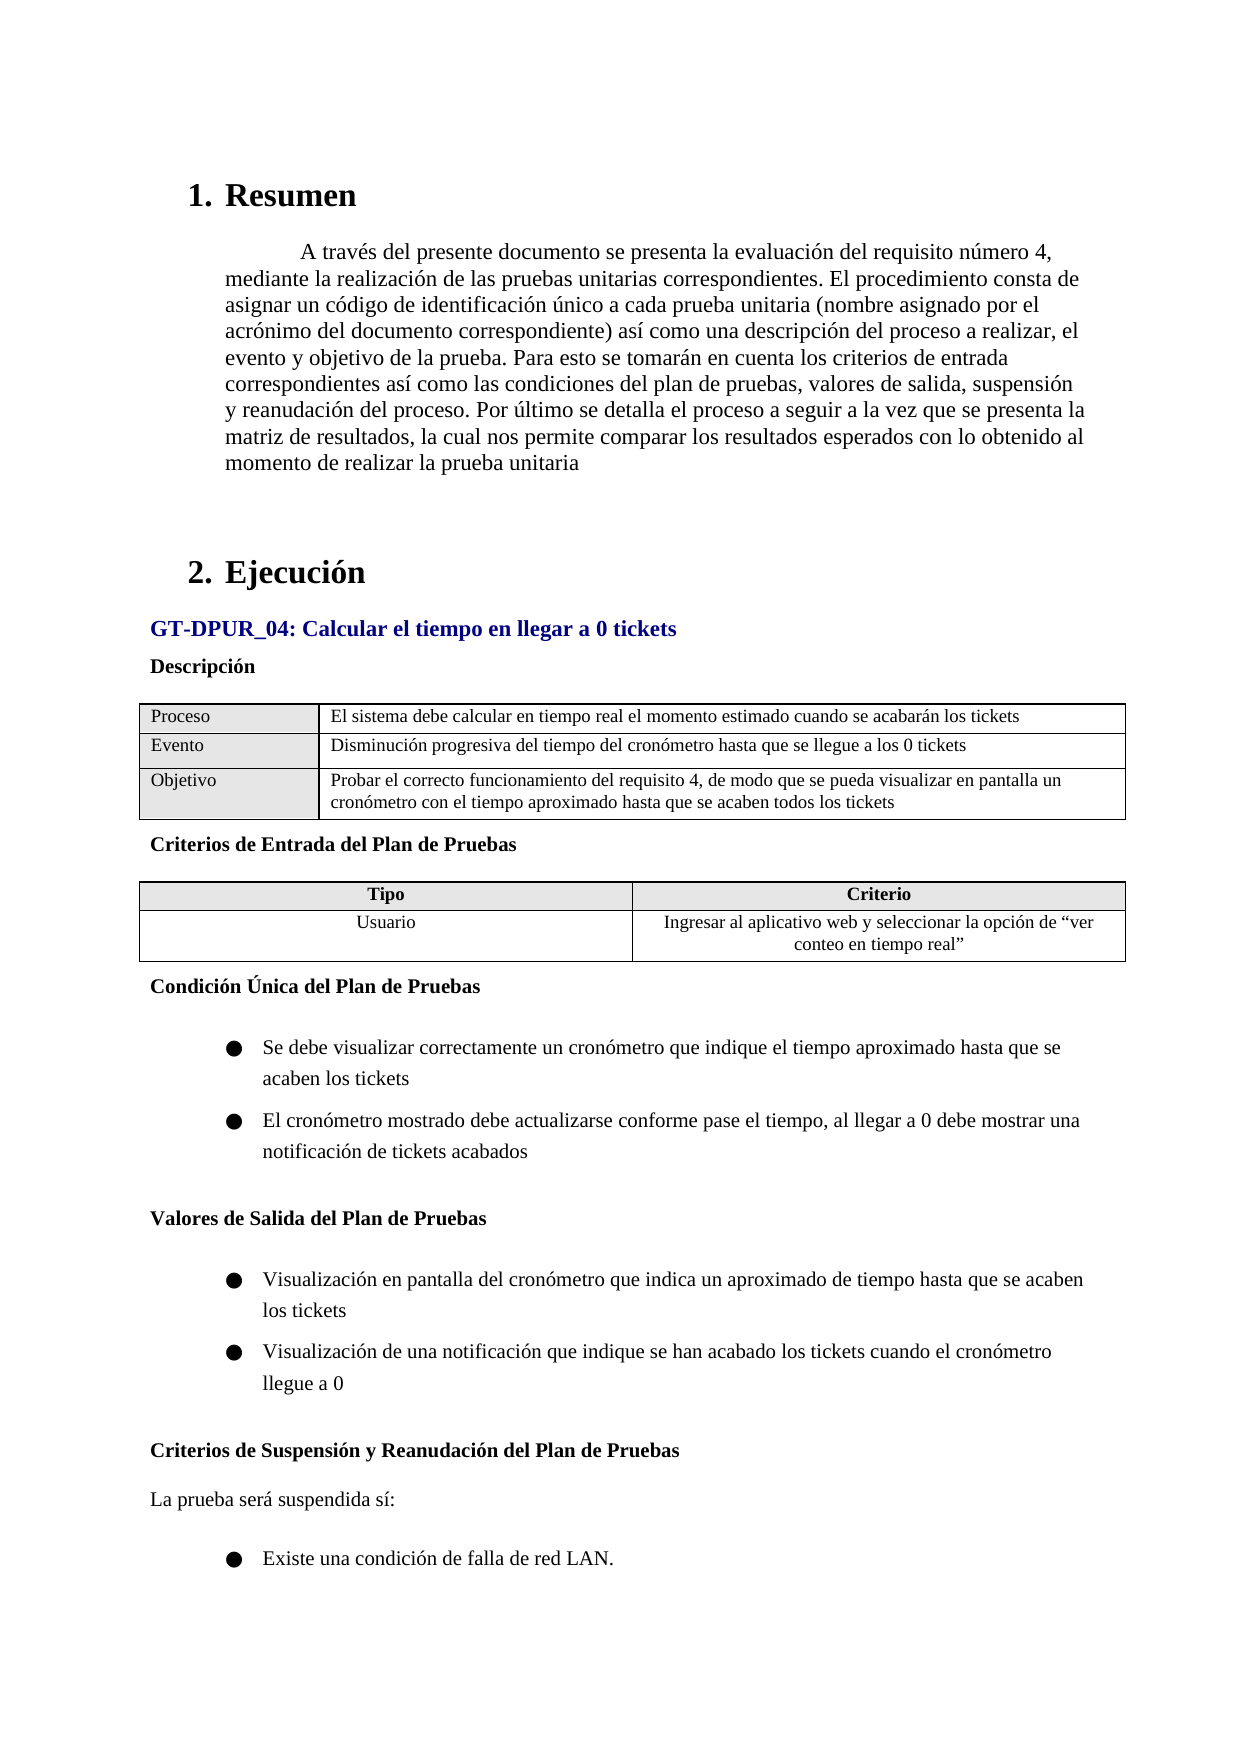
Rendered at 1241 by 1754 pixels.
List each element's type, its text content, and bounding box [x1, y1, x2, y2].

table_cell Disminución progresiva del tiempo del cronómetro hasta que se llegue a los 0 tickets [320, 734, 1125, 768]
text A través del presente documento se presenta la evaluación del requisito número 4, mediante la realización de las pruebas unitarias correspondientes. El procedimiento consta de asignar un código de identificación único a cada prueba unitaria (nombre asignado por el acrónimo del documento correspondiente) así como una descripción del proceso a realizar, el evento y objetivo de la prueba. Para esto se tomarán en cuenta los criterios de entrada correspondientes así como las condiciones del plan de pruebas, valores de salida, suspensión y reanudación del proceso. Por último se detalla el proceso a seguir a la vez que se presenta la matriz de resultados, la cual nos permite comparar los resultados esperados con lo obtenido al momento de realizar la prueba unitaria [225, 238, 1090, 476]
text La prueba será suspendida sí: [150, 1487, 1090, 1511]
list Visualización en pantalla del cronómetro que indica un aproximado de tiempo hasta que se acaben los tickets [225, 1255, 1090, 1322]
list Existe una condición de falla de red LAN. [225, 1535, 1090, 1578]
table_header Proceso [140, 705, 318, 732]
subtitle Resumen [187, 175, 1090, 213]
table_cell Probar el correcto funcionamiento del requisito 4, de modo que se pueda visualizar en pantalla un cronómetro con el tiempo aproximado hasta que se acaben todos los tickets [320, 769, 1125, 818]
list Se debe visualizar correctamente un cronómetro que indique el tiempo aproximado hasta que se acaben los tickets [225, 1023, 1090, 1090]
subtitle Criterios de Suspensión y Reanudación del Plan de Pruebas [150, 1438, 1090, 1462]
list El cronómetro mostrado debe actualizarse conforme pase el tiempo, al llegar a 0 debe mostrar una notificación de tickets acabados [225, 1096, 1090, 1163]
table_cell Objetivo [140, 769, 318, 818]
text Descripción [150, 654, 1090, 678]
list Visualización de una notificación que indique se han acabado los tickets cuando el cronómetro llegue a 0 [225, 1328, 1090, 1395]
table_header Tipo [140, 883, 632, 910]
table_header El sistema debe calcular en tiempo real el momento estimado cuando se acabarán los tickets [320, 705, 1125, 732]
table_cell Ingresar al aplicativo web y seleccionar la opción de “ver conteo en tiempo real” [633, 911, 1125, 961]
subtitle Condición Única del Plan de Pruebas [150, 974, 1090, 998]
table_cell Usuario [140, 911, 632, 961]
table_header Criterio [633, 883, 1125, 910]
subtitle Valores de Salida del Plan de Pruebas [150, 1206, 1090, 1230]
text Criterios de Entrada del Plan de Pruebas [150, 832, 1090, 856]
subtitle Ejecución [187, 552, 1090, 590]
subtitle GT-DPUR_04: Calcular el tiempo en llegar a 0 tickets [150, 615, 1090, 642]
table_cell Evento [140, 734, 318, 768]
